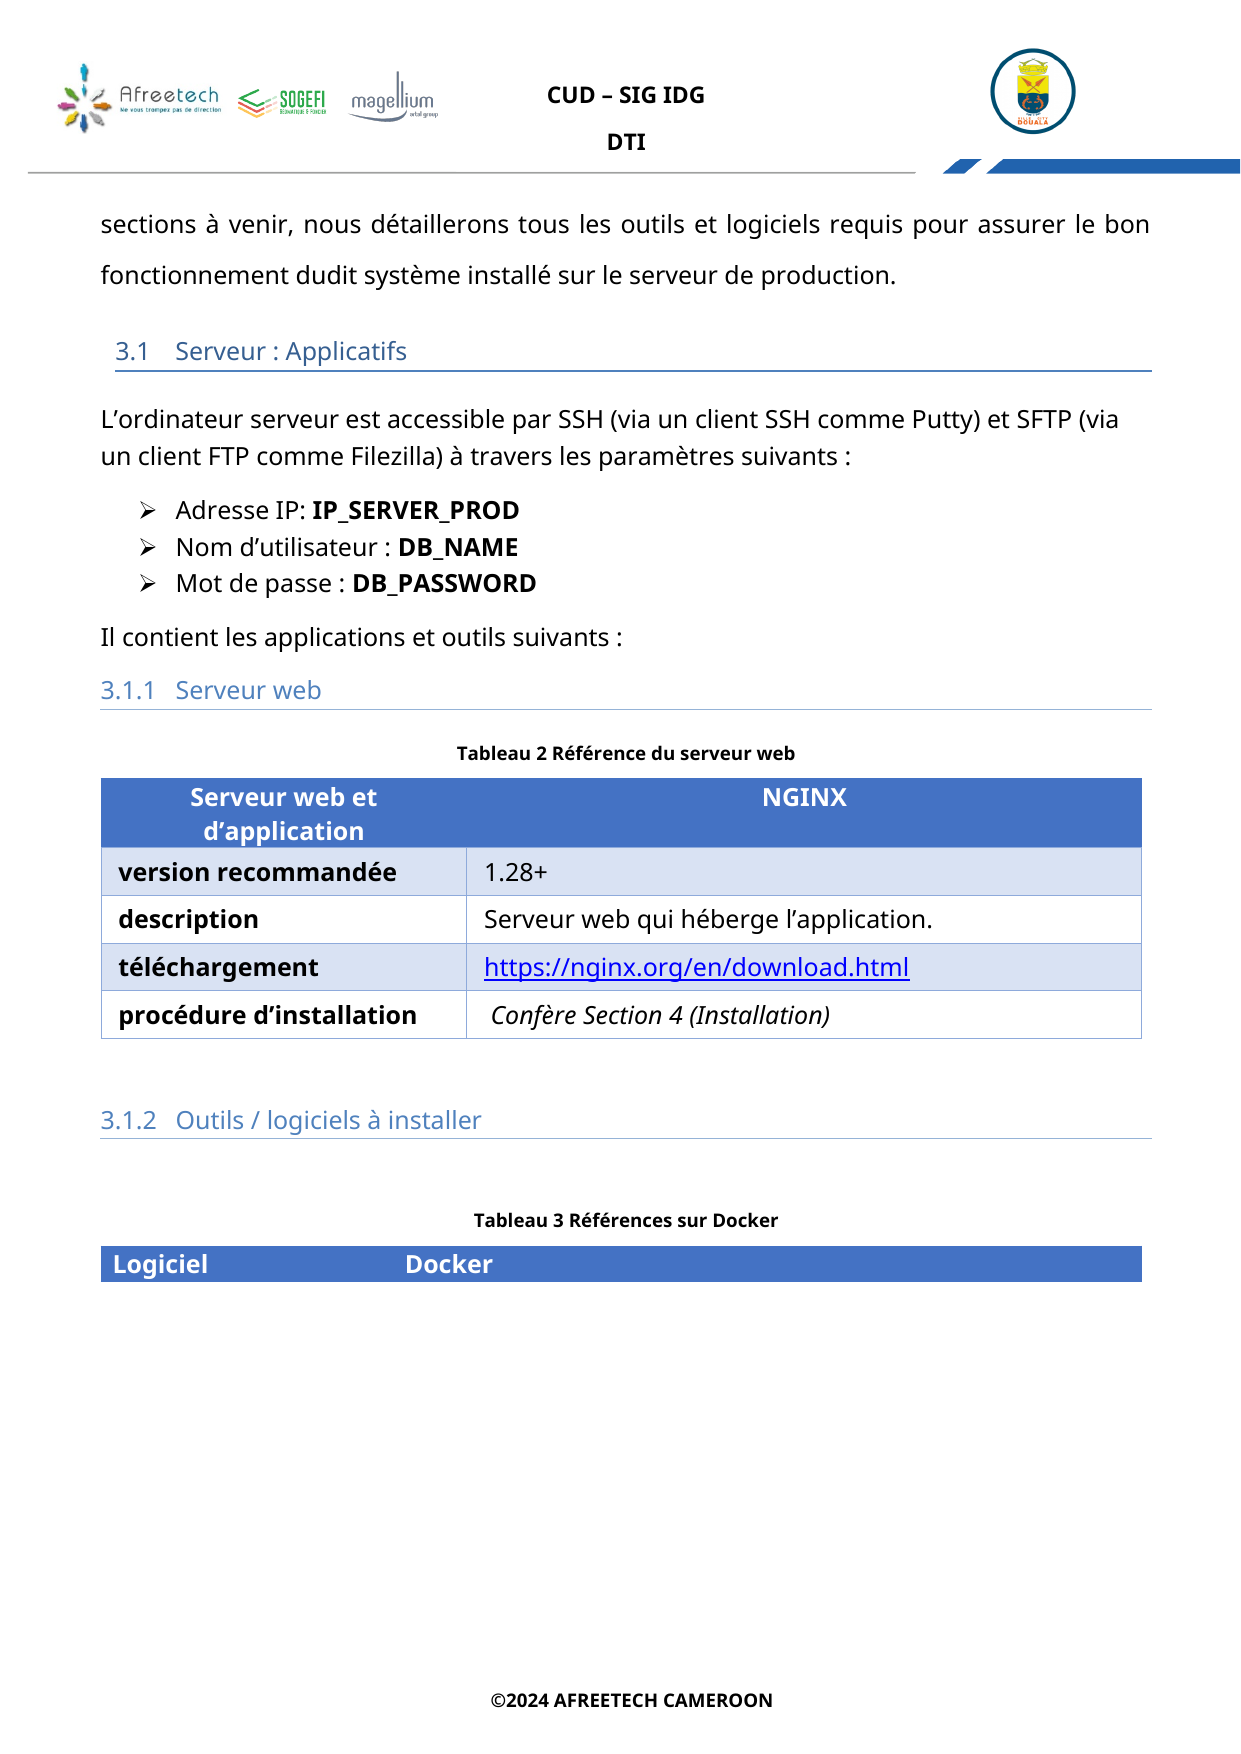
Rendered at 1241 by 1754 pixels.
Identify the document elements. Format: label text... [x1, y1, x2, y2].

table_header Serveur web et d’application [102, 779, 466, 847]
list Nom d’utilisateur : DB_NAME [138, 529, 1152, 563]
subtitle Serveur web [100, 673, 1152, 709]
table_cell description [102, 896, 466, 942]
picture [56, 61, 227, 134]
table_cell Serveur web qui héberge l’application. [467, 896, 1141, 942]
table_cell https://nginx.org/en/download.html [467, 944, 1141, 990]
table_cell 1.28+ [467, 848, 1141, 895]
subtitle Serveur : Applicatifs [115, 334, 1152, 370]
picture [0, 159, 1241, 180]
picture [987, 44, 1080, 141]
table_cell procédure d’installation [102, 991, 466, 1038]
text Tableau 3 Références sur Docker [100, 1208, 1152, 1233]
table_cell version recommandée [102, 848, 466, 895]
text L’ordinateur serveur est accessible par SSH (via un client SSH comme Putty) et SFTP (via un client FTP comme Filezilla) à travers les paramètres suivants : [100, 402, 1152, 473]
table_header NGINX [467, 779, 1141, 847]
subtitle Outils / logiciels à installer [100, 1102, 1152, 1138]
picture [233, 81, 331, 123]
table_header Docker [394, 1247, 1141, 1281]
table_cell téléchargement [102, 944, 466, 990]
table_header Logiciel [102, 1247, 393, 1281]
list Adresse IP: IP_SERVER_PROD [138, 492, 1152, 526]
text Tableau 2 Référence du serveur web [100, 740, 1152, 766]
table_cell Confère Section 4 (Installation) [467, 991, 1141, 1038]
list Mot de passe : DB_PASSWORD [138, 566, 1152, 600]
text Il contient les applications et outils suivants : [100, 619, 1152, 653]
